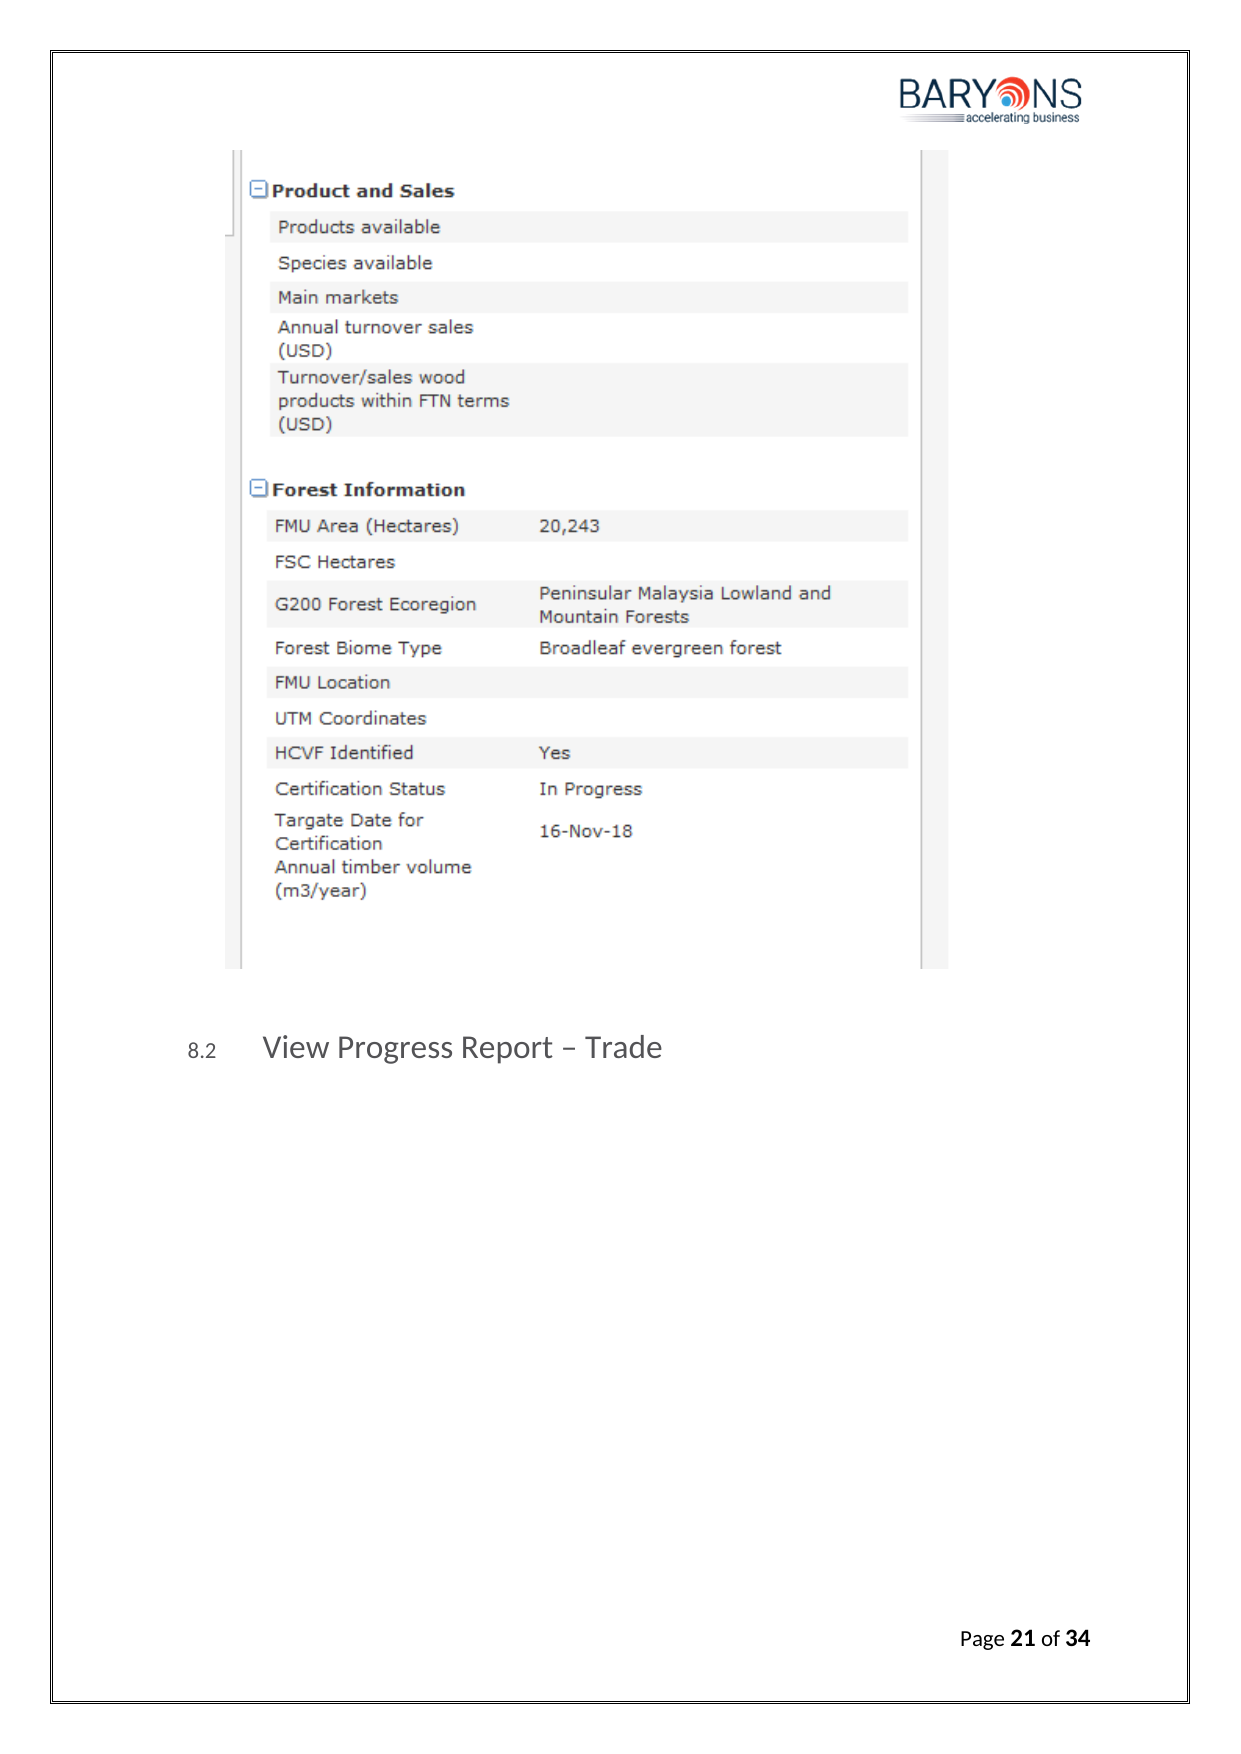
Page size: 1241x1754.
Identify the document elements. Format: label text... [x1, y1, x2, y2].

picture [225, 150, 949, 969]
picture [888, 73, 1091, 124]
subtitle View Progress Report – Trade [187, 1026, 1090, 1067]
